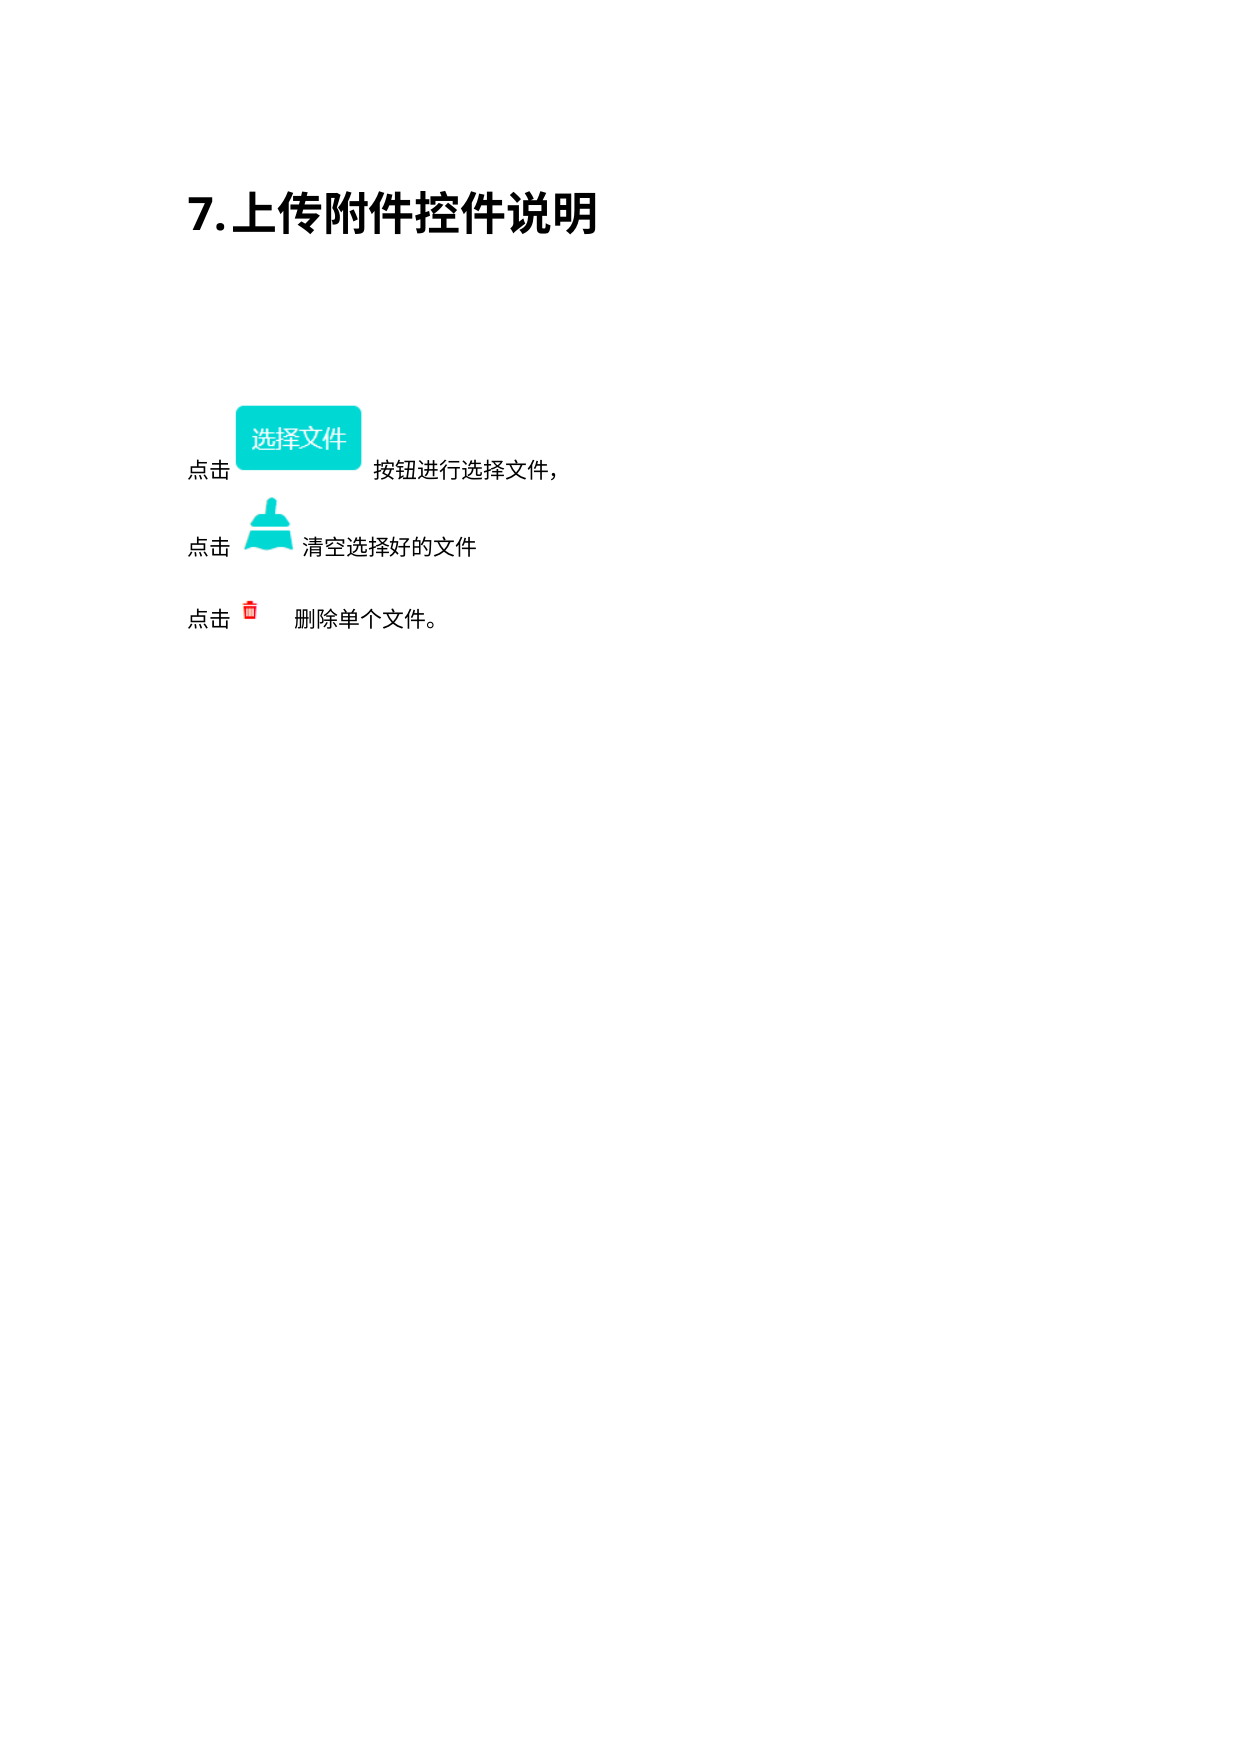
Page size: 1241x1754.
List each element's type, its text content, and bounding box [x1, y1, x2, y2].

text 点击按钮进行选择文件， [187, 388, 1053, 485]
subtitle 上传附件控件说明 [187, 162, 1053, 259]
picture [231, 387, 374, 479]
text 点击 清空选择好的文件 [187, 485, 1053, 583]
picture [231, 596, 290, 628]
text 点击 删除单个文件。 [187, 583, 1053, 648]
picture [231, 485, 298, 556]
